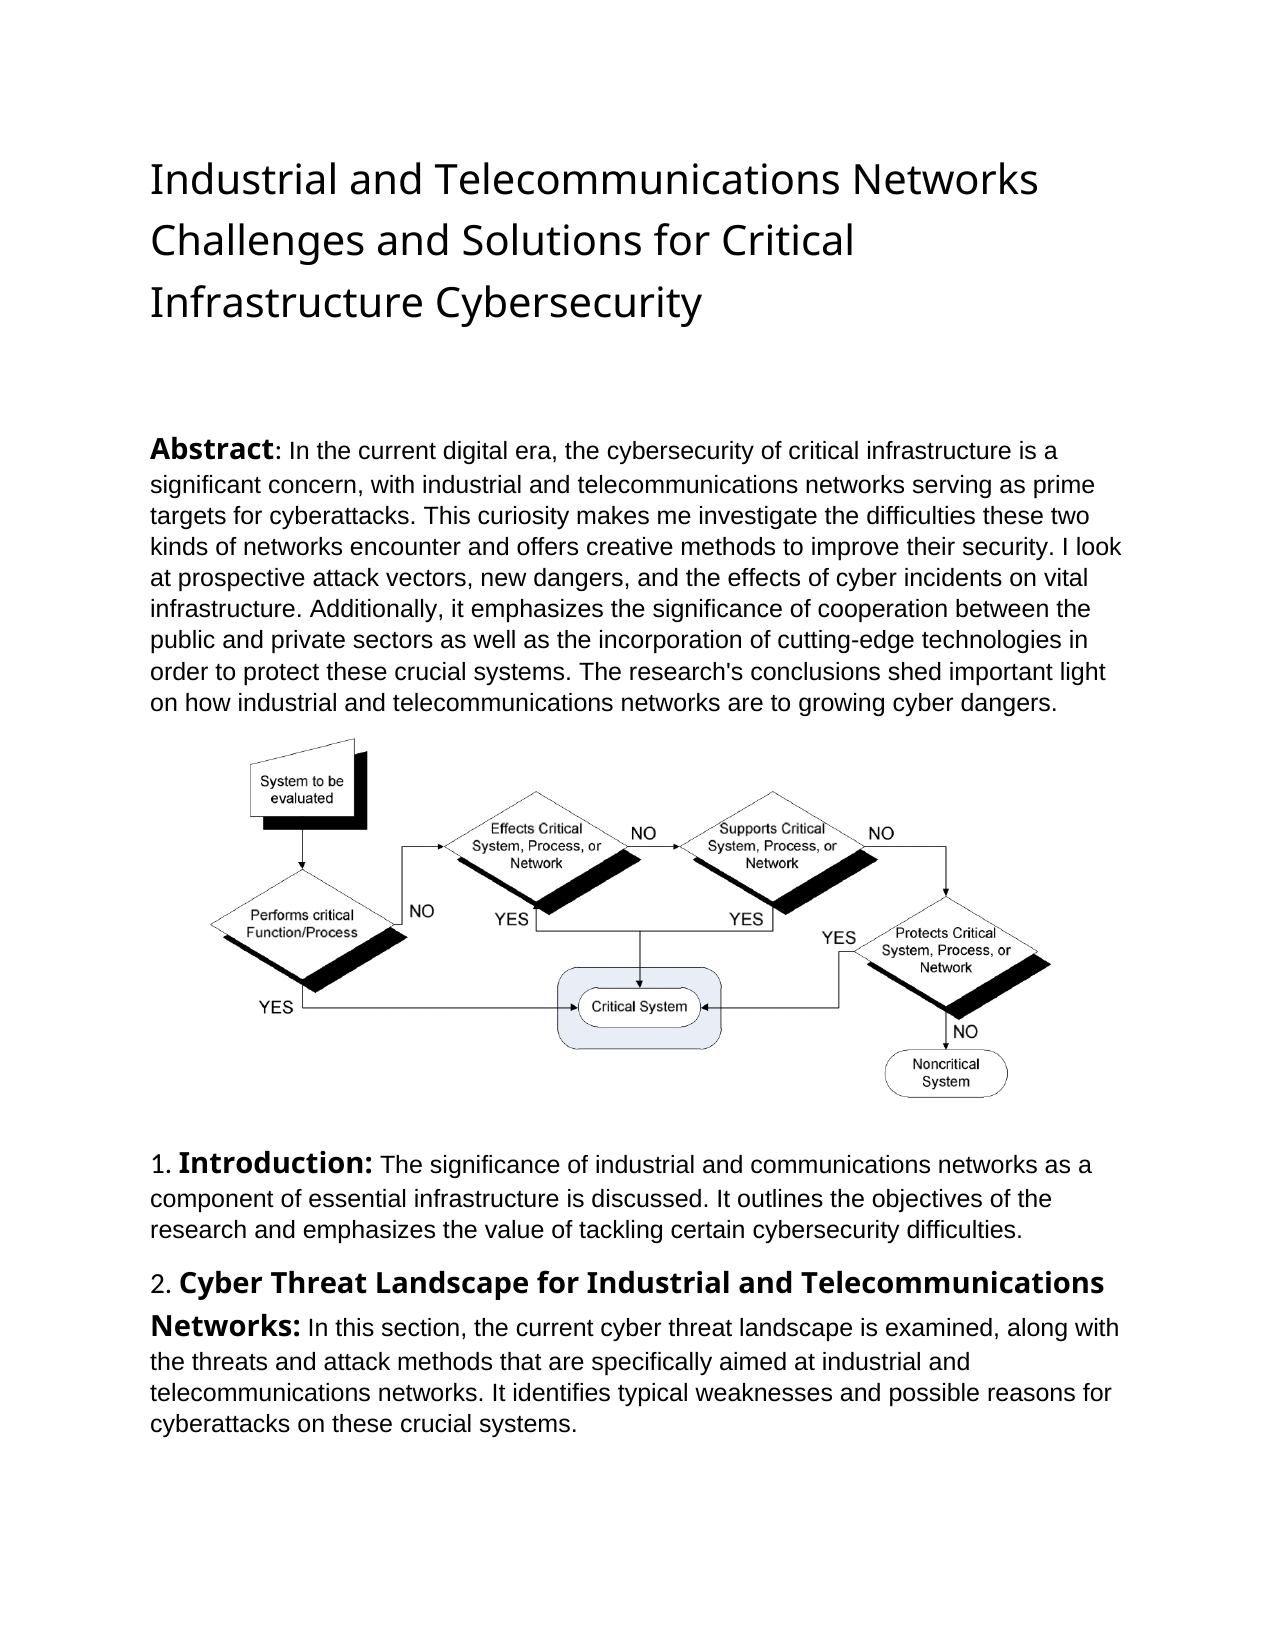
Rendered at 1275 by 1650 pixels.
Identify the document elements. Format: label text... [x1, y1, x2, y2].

text Industrial and Telecommunications Networks Challenges and Solutions for Critical Infrastructure Cybersecurity [150, 150, 1125, 329]
text 2. Cyber Threat Landscape for Industrial and Telecommunications Networks: In this section, the current cyber threat landscape is examined, along with the threats and attack methods that are specifically aimed at industrial and telecommunications networks. It identifies typical weaknesses and possible reasons for cyberattacks on these crucial systems. [150, 1263, 1125, 1438]
text 1. Introduction: The significance of industrial and communications networks as a component of essential infrastructure is discussed. It outlines the objectives of the research and emphasizes the value of tackling certain cybersecurity difficulties. [150, 1142, 1125, 1244]
text Abstract: In the current digital era, the cybersecurity of critical infrastructure is a significant concern, with industrial and telecommunications networks serving as prime targets for cyberattacks. This curiosity makes me investigate the difficulties these two kinds of networks encounter and offers creative methods to improve their security. I look at prospective attack vectors, new dangers, and the effects of cyber incidents on vital infrastructure. Additionally, it emphasizes the significance of cooperation between the public and private sectors as well as the incorporation of cutting-edge technologies in order to protect these crucial systems. The research's conclusions shed important light on how industrial and telecommunications networks are to growing cyber dangers. [150, 428, 1125, 716]
